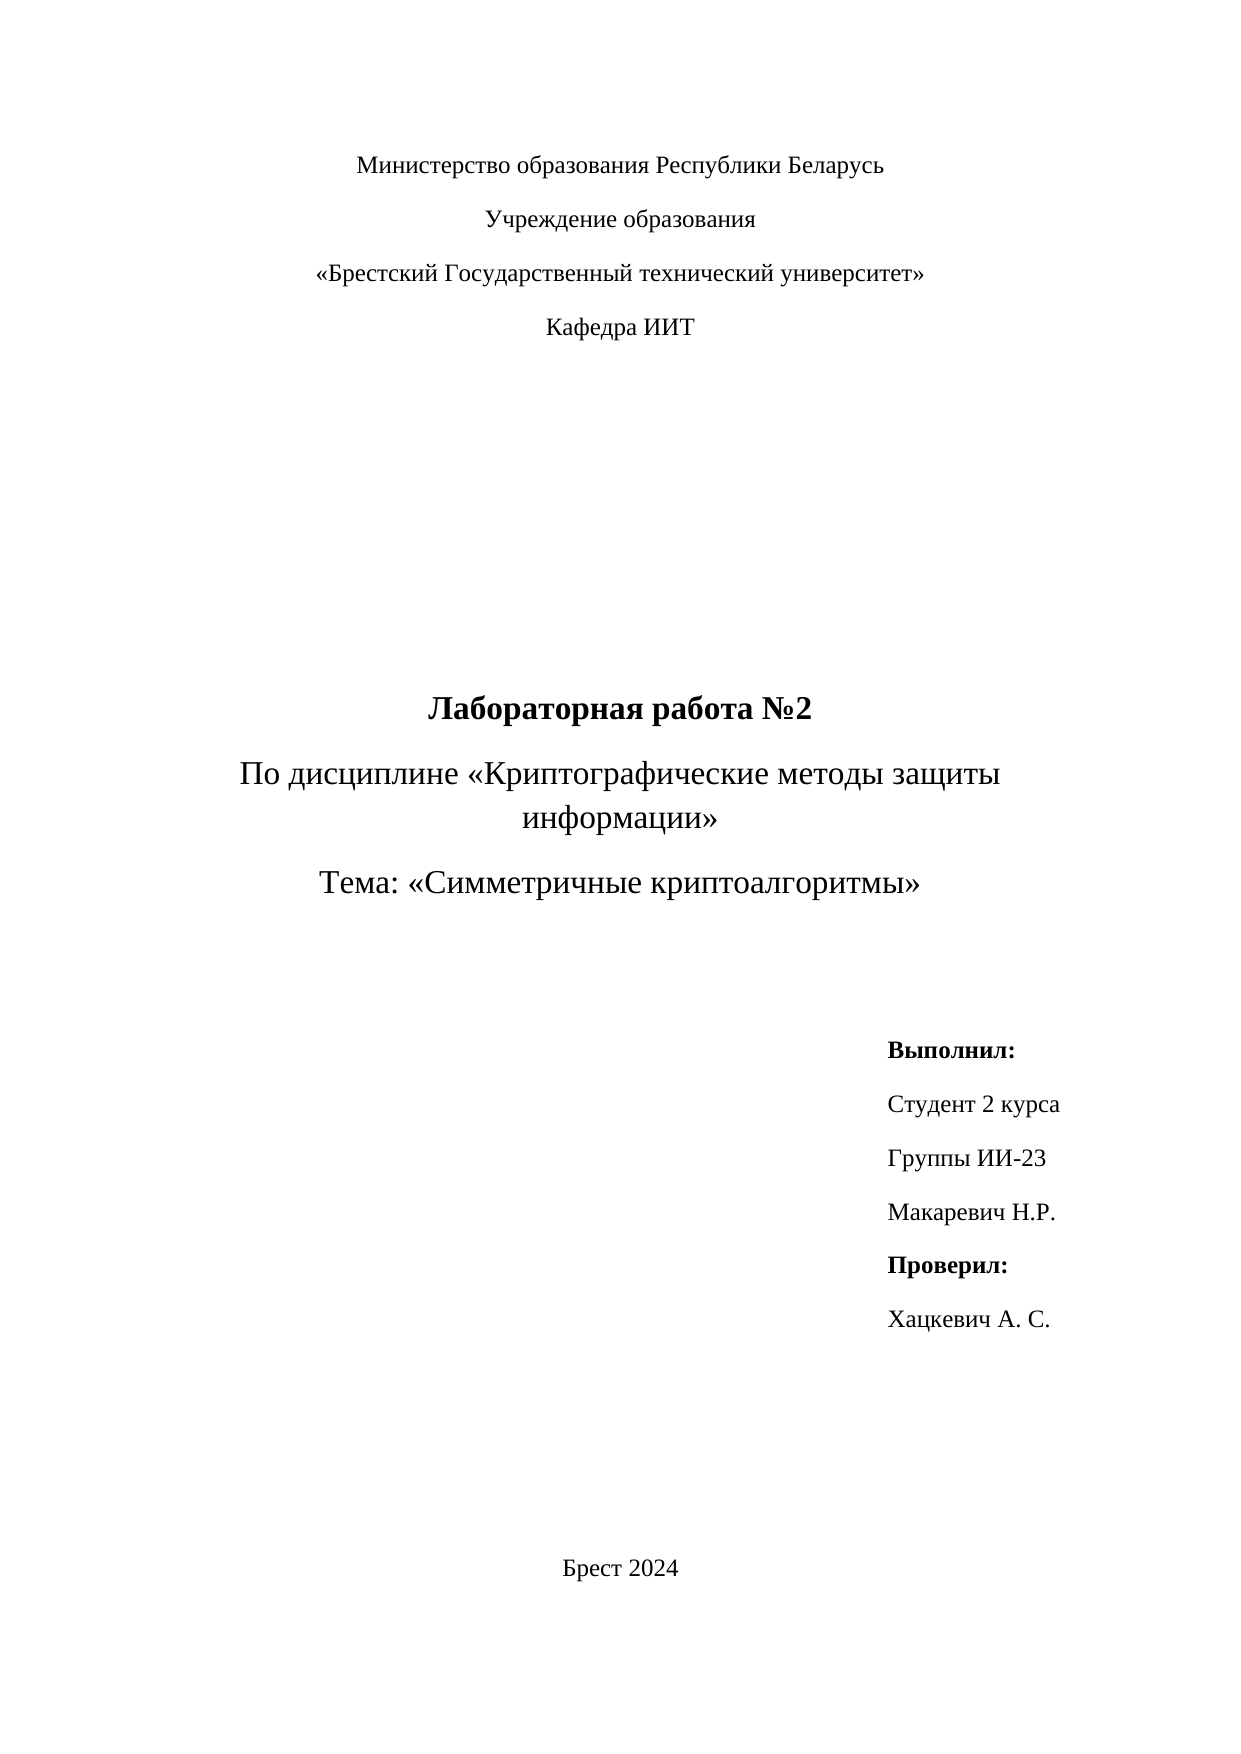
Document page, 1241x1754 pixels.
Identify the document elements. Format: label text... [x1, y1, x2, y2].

text Проверил: [814, 1250, 1090, 1279]
text Выполнил: [814, 1035, 1090, 1064]
text По дисциплине «Криптографические методы защиты информации» [150, 753, 1090, 836]
text Студент 2 курса [814, 1089, 1090, 1118]
text Брест 2024 [150, 1553, 1090, 1581]
text Кафедра ИИТ [150, 312, 1090, 340]
text Группы ИИ-23 [814, 1143, 1090, 1171]
text Тема: «Симметричные криптоалгоритмы» [150, 862, 1090, 901]
text Министерство образования Республики Беларусь [150, 150, 1090, 179]
text Хацкевич А. С. [814, 1304, 1120, 1333]
text Учреждение образования [150, 204, 1090, 233]
text Макаревич Н.Р. [814, 1197, 1090, 1225]
text Лабораторная работа №2 [150, 688, 1090, 727]
text «Брестский Государственный технический университет» [150, 258, 1090, 286]
